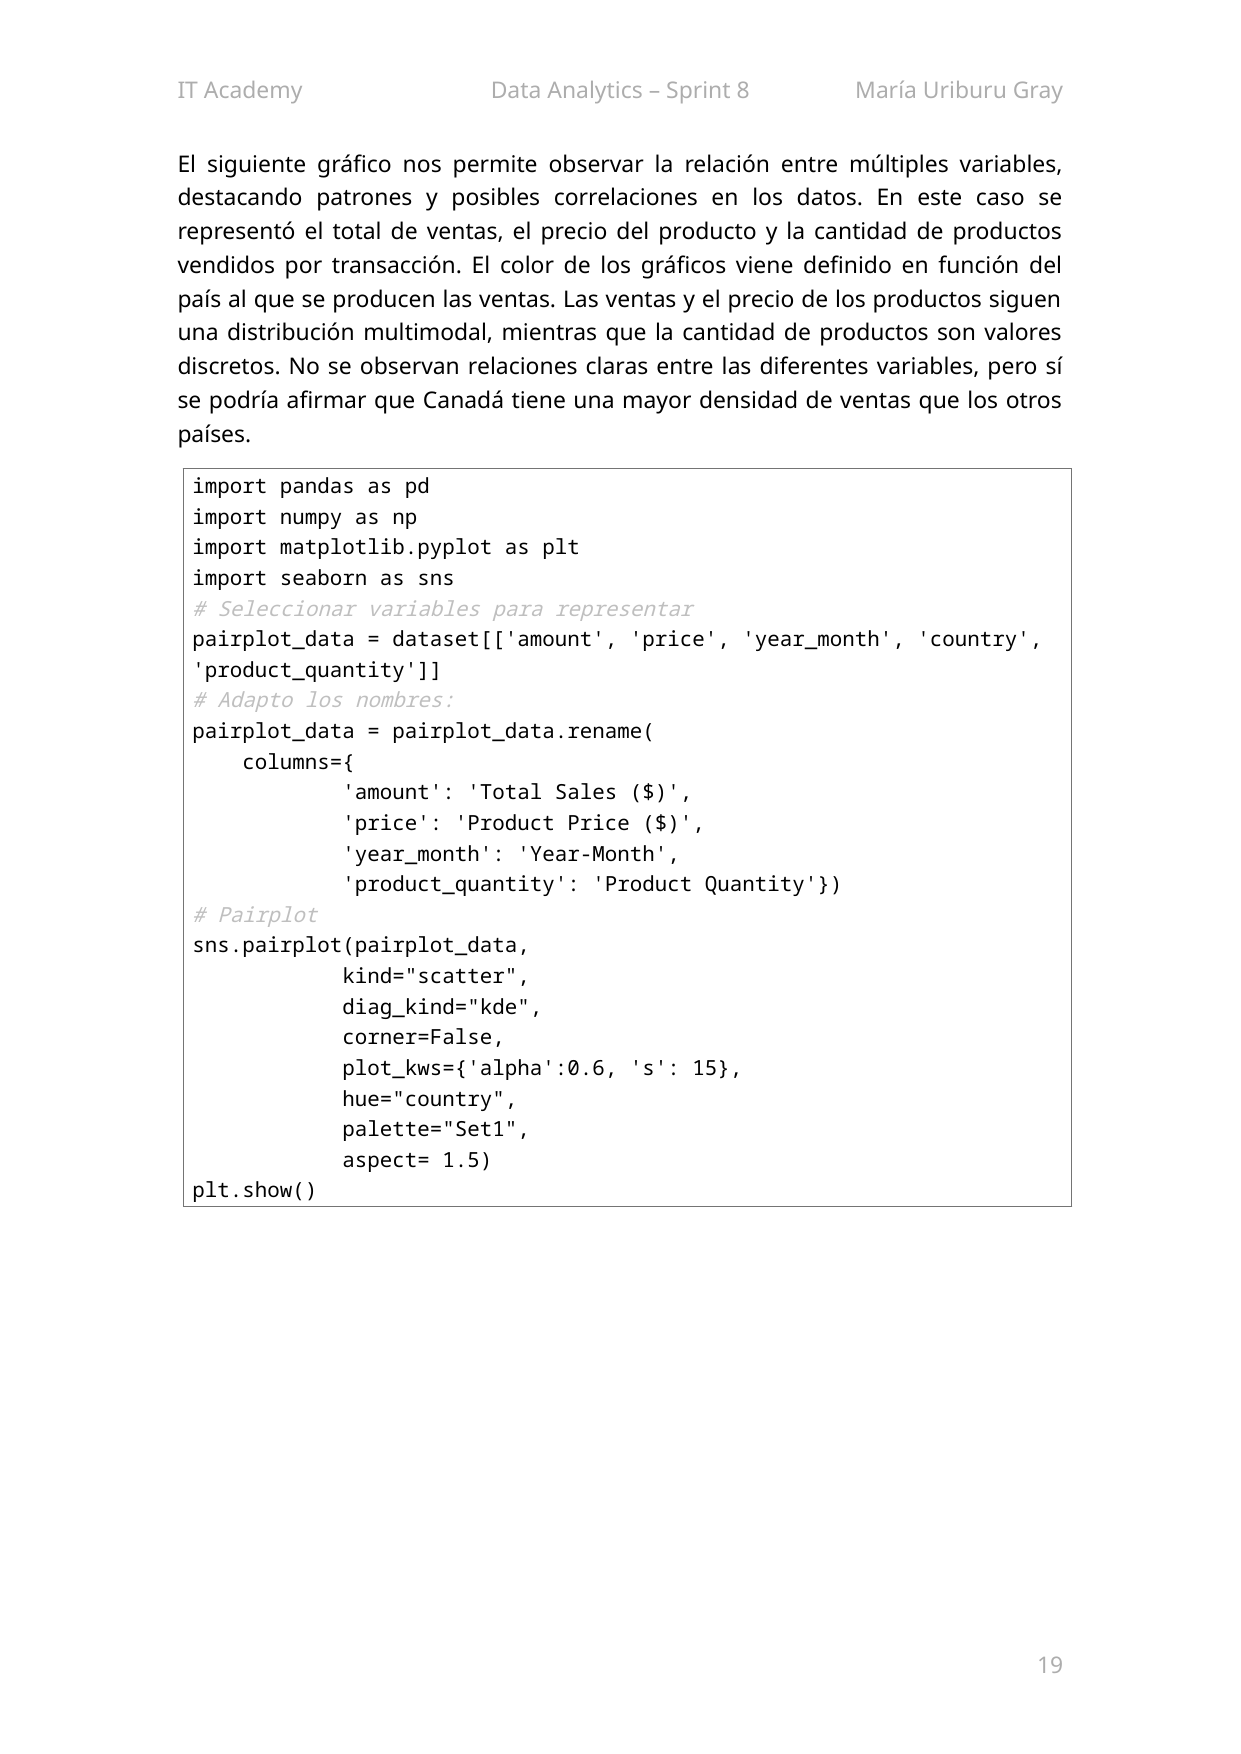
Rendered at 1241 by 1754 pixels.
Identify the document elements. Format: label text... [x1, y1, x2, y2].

text # Pairplot [184, 897, 1071, 927]
text plot_kws={'alpha':0.6, 's': 15}, [184, 1050, 1071, 1081]
text columns={ [184, 744, 1071, 774]
text 'amount': 'Total Sales ($)', [184, 774, 1071, 805]
text import matplotlib.pyplot as plt [184, 529, 1071, 560]
text El siguiente gráfico nos permite observar la relación entre múltiples variables, destacando patrones y posibles correlaciones en los datos. En este caso se representó el total de ventas, el precio del producto y la cantidad de productos vendidos por transacción. El color de los gráficos viene definido en función del país al que se producen las ventas. Las ventas y el precio de los productos siguen una distribución multimodal, mientras que la cantidad de productos son valores discretos. No se observan relaciones claras entre las diferentes variables, pero sí se podría afirmar que Canadá tiene una mayor densidad de ventas que los otros países. [177, 148, 1063, 449]
text pairplot_data = dataset[['amount', 'price', 'year_month', 'country', 'product_quantity']] [184, 621, 1071, 682]
text import numpy as np [184, 499, 1071, 529]
text # Seleccionar variables para representar [184, 591, 1071, 621]
text palette="Set1", [184, 1111, 1071, 1142]
text # Adapto los nombres: [184, 682, 1071, 713]
text 'product_quantity': 'Product Quantity'}) [184, 866, 1071, 897]
text import seaborn as sns [184, 560, 1071, 591]
text aspect= 1.5) [184, 1142, 1071, 1172]
text hue="country", [184, 1081, 1071, 1111]
text plt.show() [184, 1172, 1071, 1206]
text diag_kind="kde", [184, 989, 1071, 1019]
text sns.pairplot(pairplot_data, [184, 927, 1071, 958]
text pairplot_data = pairplot_data.rename( [184, 713, 1071, 744]
text import pandas as pd [184, 469, 1071, 499]
text 'price': 'Product Price ($)', [184, 805, 1071, 836]
text 'year_month': 'Year-Month', [184, 836, 1071, 866]
text kind="scatter", [184, 958, 1071, 989]
text corner=False, [184, 1019, 1071, 1050]
